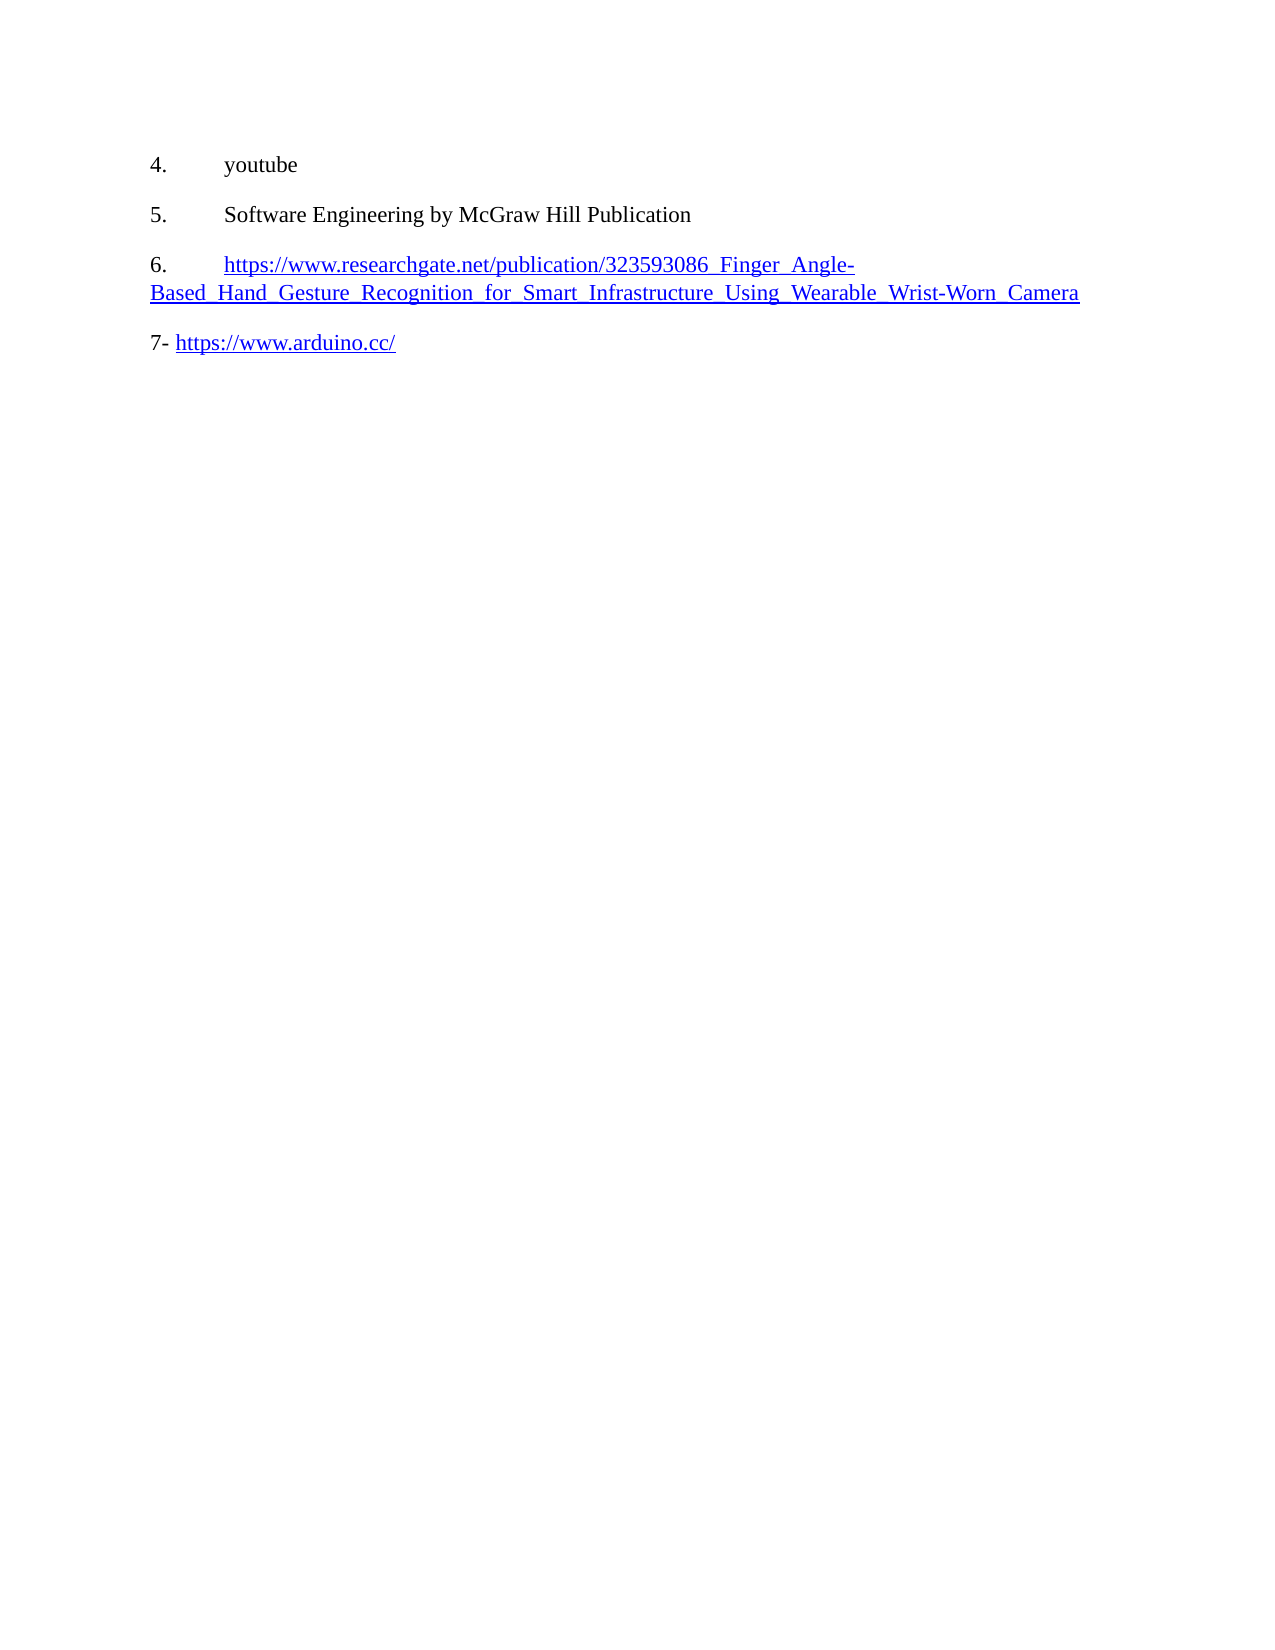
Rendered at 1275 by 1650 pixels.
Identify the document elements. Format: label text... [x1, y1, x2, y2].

list youtube [150, 150, 1125, 179]
text 7- https://www.arduino.cc/ [150, 327, 1125, 356]
list Software Engineering by McGraw Hill Publication [150, 199, 1125, 228]
list https://www.researchgate.net/publication/323593086_Finger_Angle-Based_Hand_Gesture_Recognition_for_Smart_Infrastructure_Using_Wearable_Wrist-Worn_Camera [150, 249, 1125, 307]
